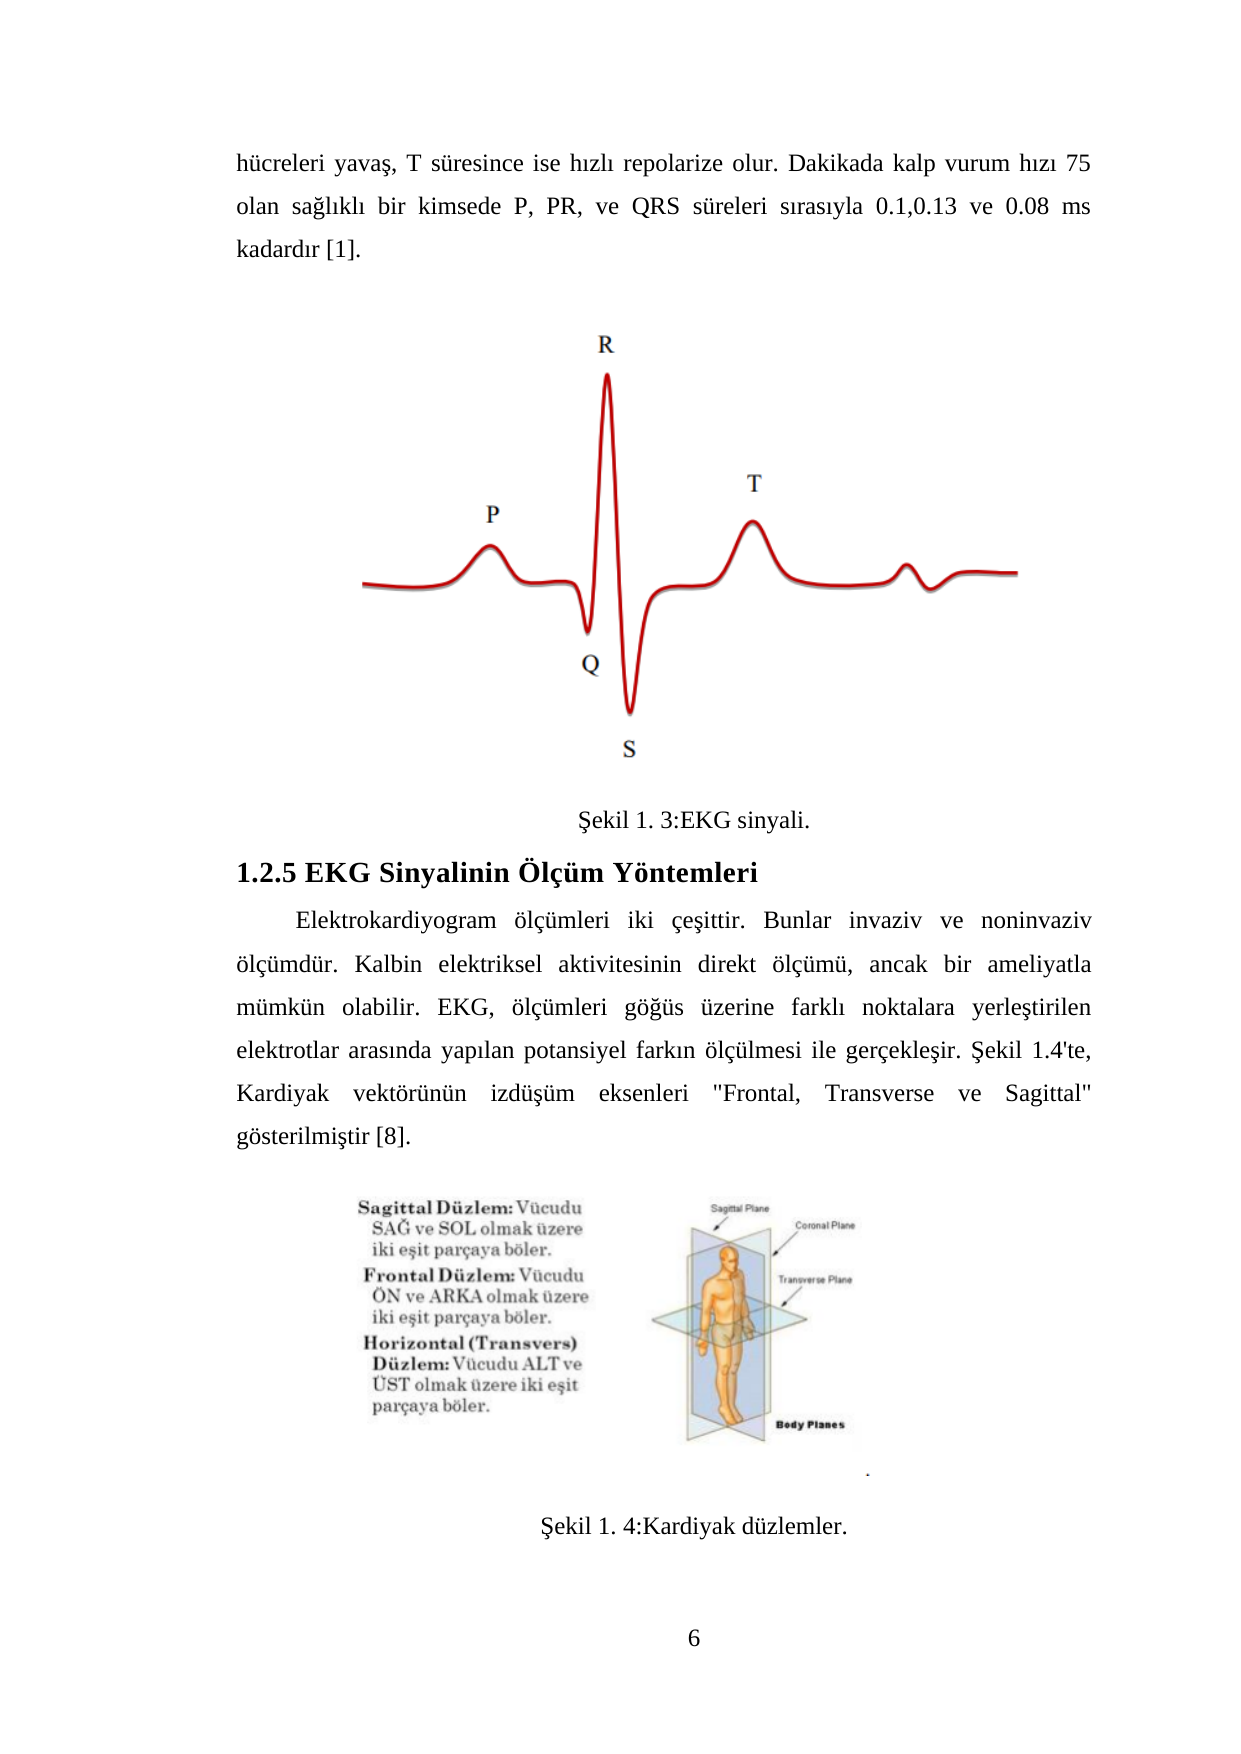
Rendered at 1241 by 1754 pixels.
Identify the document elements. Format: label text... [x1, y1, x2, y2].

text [236, 148, 1092, 263]
picture [348, 1185, 1040, 1476]
subtitle 1.2.5 EKG Sinyalinin Ölçüm Yöntemleri [236, 855, 1092, 889]
text Şekil 1. 4:Kardiyak düzlemler. [236, 1511, 1092, 1540]
picture [345, 297, 1043, 771]
text Elektrokardiyogram ölçümleri iki çeşittir. Bunlar invaziv ve noninvaziv ölçümdür. Kalbin elektriksel aktivitesinin direkt ölçümü, ancak bir ameliyatla mümkün olabilir. EKG, ölçümleri göğüs üzerine farklı noktalara yerleştirilen elektrotlar arasında yapılan potansiyel farkın ölçülmesi ile gerçekleşir. Şekil 1.4'te, Kardiyak vektörünün izdüşüm eksenleri "Frontal, Transverse ve Sagittal" gösterilmiştir [8]. [236, 906, 1092, 1150]
text Şekil 1. 3:EKG sinyali. [236, 806, 1092, 834]
